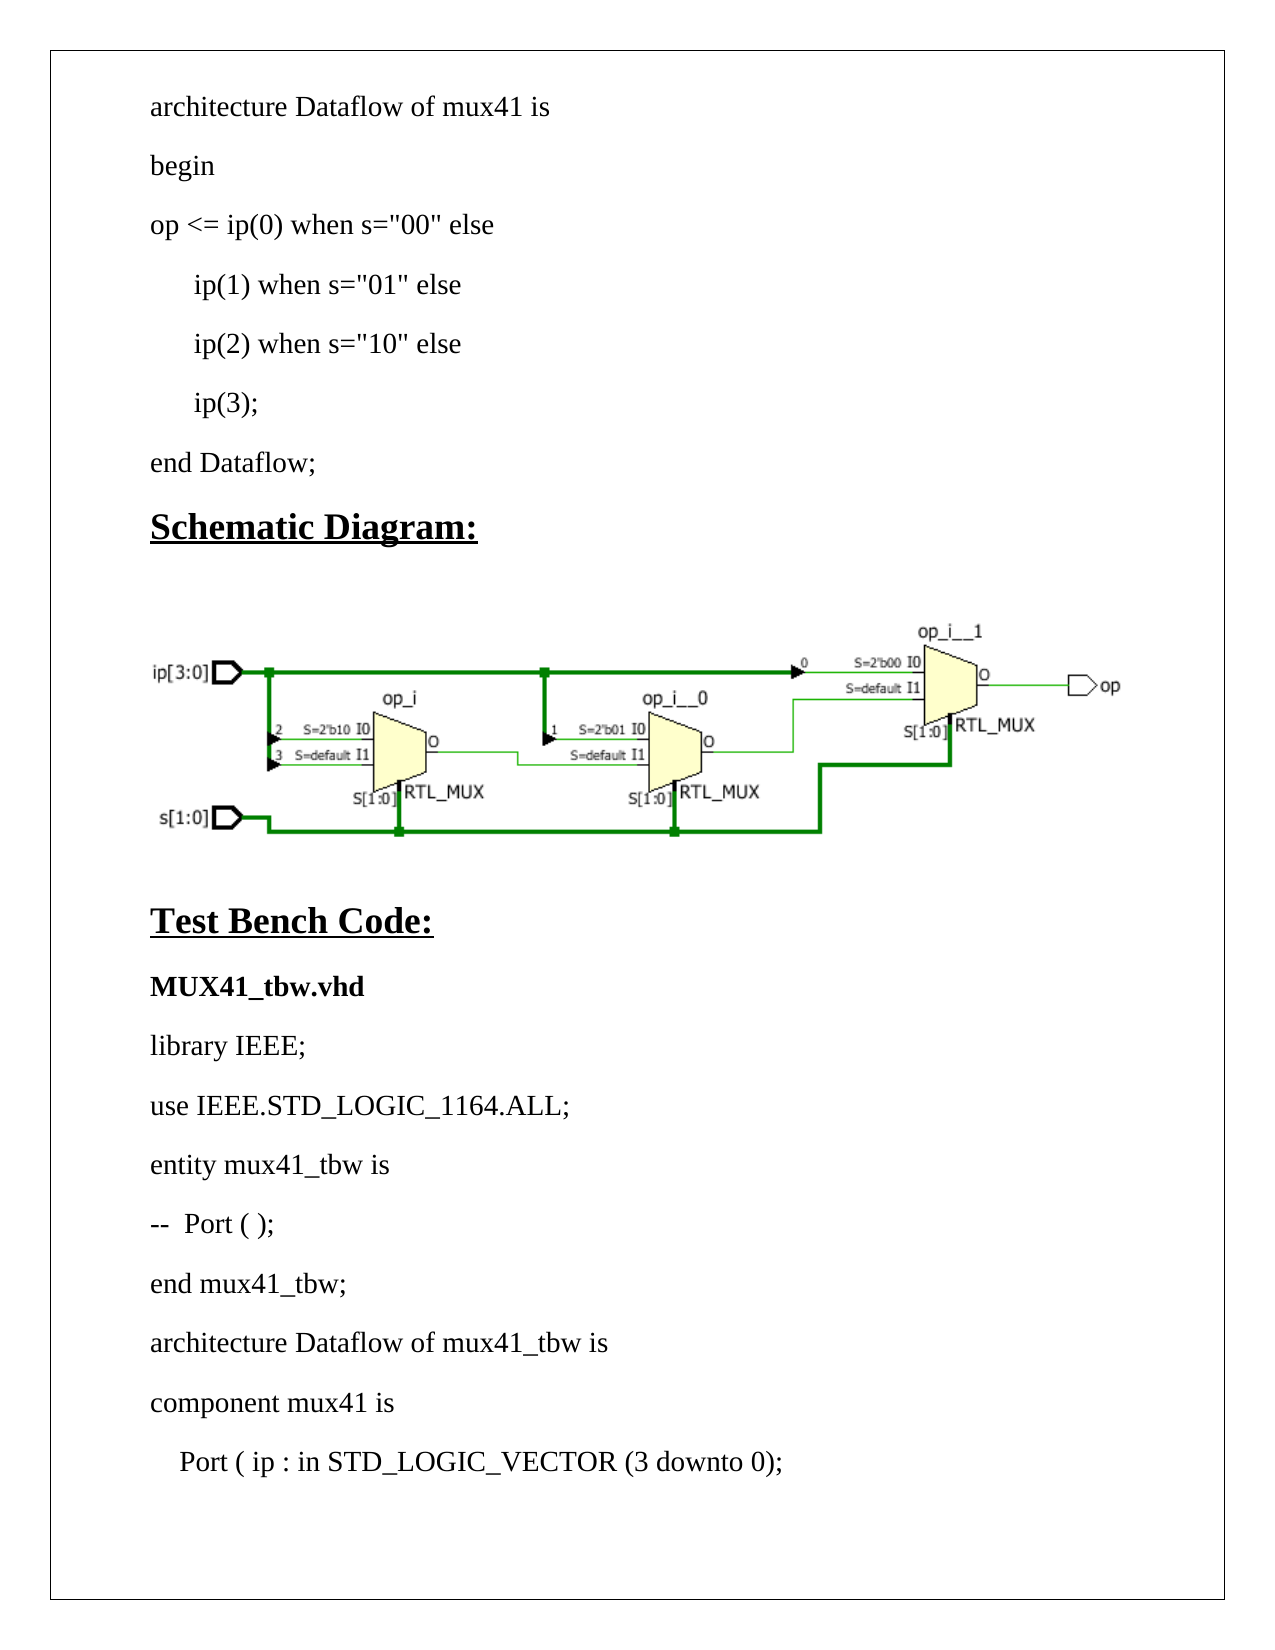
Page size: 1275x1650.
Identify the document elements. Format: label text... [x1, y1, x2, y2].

text entity mux41_tbw is [150, 1147, 1125, 1181]
text Test Bench Code: [150, 899, 1125, 942]
text ip(3); [150, 386, 1125, 419]
picture [150, 552, 1125, 874]
text end mux41_tbw; [150, 1266, 1125, 1299]
text -- Port ( ); [150, 1207, 1125, 1240]
text op <= ip(0) when s="00" else [150, 207, 1125, 241]
text architecture Dataflow of mux41 is [150, 89, 1125, 122]
text Port ( ip : in STD_LOGIC_VECTOR (3 downto 0); [150, 1444, 1125, 1478]
text component mux41 is [150, 1385, 1125, 1418]
text MUX41_tbw.vhd [150, 969, 1125, 1003]
text begin [150, 148, 1125, 182]
text library IEEE; [150, 1028, 1125, 1062]
text ip(1) when s="01" else [150, 267, 1125, 300]
text Schematic Diagram: [150, 504, 1125, 552]
text architecture Dataflow of mux41_tbw is [150, 1325, 1125, 1359]
text ip(2) when s="10" else [150, 326, 1125, 360]
text use IEEE.STD_LOGIC_1164.ALL; [150, 1088, 1125, 1121]
text end Dataflow; [150, 445, 1125, 478]
